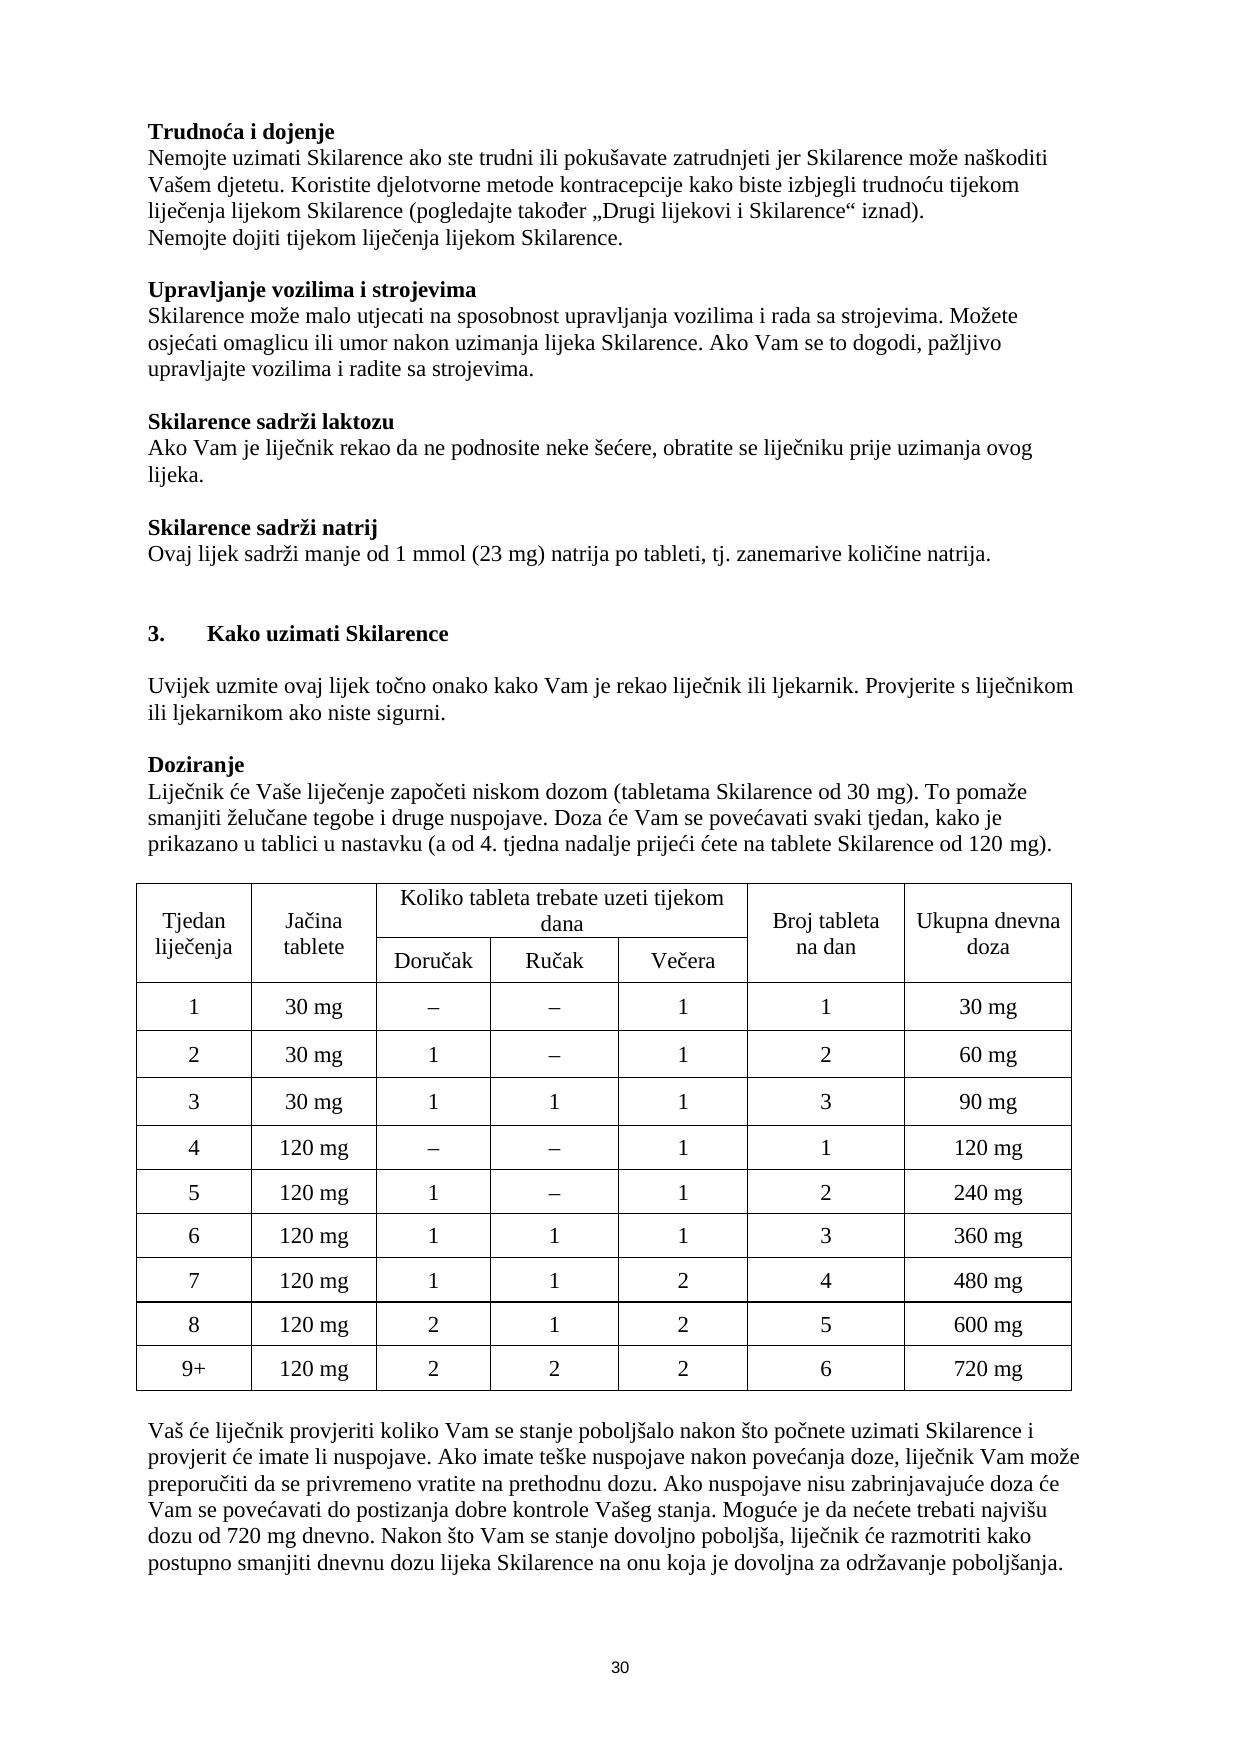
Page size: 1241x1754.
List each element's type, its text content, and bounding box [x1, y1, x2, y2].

text Liječnik će Vaše liječenje započeti niskom dozom (tabletama Skilarence od 30 mg). To pomaže smanjiti želučane tegobe i druge nuspojave. Doza će Vam se povećavati svaki tjedan, kako je prikazano u tablici u nastavku (a od 4. tjedna nadalje prijeći ćete na tablete Skilarence od 120 mg). [148, 778, 1093, 857]
text Nemojte dojiti tijekom liječenja lijekom Skilarence. [148, 223, 1092, 250]
table_cell 120 mg [252, 1170, 376, 1213]
table_cell 1 [491, 1078, 618, 1125]
table_cell 360 mg [905, 1214, 1071, 1257]
table_cell 120 mg [252, 1258, 376, 1301]
text 3. Kako uzimati Skilarence [148, 619, 1092, 646]
table_header Ukupna dnevna doza [905, 884, 1071, 982]
table_cell 30 mg [252, 983, 376, 1030]
table_cell 2 [491, 1346, 618, 1389]
table_cell ‒ [377, 983, 490, 1030]
table_cell Ručak [491, 938, 618, 982]
table_cell 2 [748, 1031, 904, 1077]
table_cell 1 [377, 1031, 490, 1077]
table_cell 30 mg [252, 1078, 376, 1125]
table_cell 240 mg [905, 1170, 1071, 1213]
table_cell 2 [619, 1346, 747, 1389]
table_cell 2 [619, 1258, 747, 1301]
table_cell 8 [137, 1303, 251, 1345]
table_cell 120 mg [905, 1126, 1071, 1169]
table_cell 1 [137, 983, 251, 1030]
table_cell 4 [137, 1126, 251, 1169]
table_cell 1 [619, 1126, 747, 1169]
text Ako Vam je liječnik rekao da ne podnosite neke šećere, obratite se liječniku prije uzimanja ovog lijeka. [148, 434, 1092, 487]
table_cell 2 [377, 1346, 490, 1389]
table_cell 120 mg [252, 1214, 376, 1257]
table_cell 5 [137, 1170, 251, 1213]
table_cell 720 mg [905, 1346, 1071, 1389]
text Ovaj lijek sadrži manje od 1 mmol (23 mg) natrija po tableti, tj. zanemarive količine natrija. [148, 541, 1092, 567]
table_cell 6 [748, 1346, 904, 1389]
table_cell 1 [748, 1126, 904, 1169]
table_cell 1 [377, 1170, 490, 1213]
table_cell 3 [748, 1214, 904, 1257]
table_cell ‒ [377, 1126, 490, 1169]
table_cell 7 [137, 1258, 251, 1301]
table_header Tjedan liječenja [137, 884, 251, 982]
table_header Koliko tableta trebate uzeti tijekom dana [377, 884, 747, 937]
table_cell 1 [491, 1214, 618, 1257]
table_cell 9+ [137, 1346, 251, 1389]
table_cell 3 [137, 1078, 251, 1125]
text Uvijek uzmite ovaj lijek točno onako kako Vam je rekao liječnik ili ljekarnik. Provjerite s liječnikom ili ljekarnikom ako niste sigurni. [148, 672, 1092, 725]
table_cell 1 [619, 1170, 747, 1213]
table_cell 2 [377, 1303, 490, 1345]
text Trudnoća i dojenje [148, 118, 1093, 144]
table_cell ‒ [491, 1126, 618, 1169]
text Skilarence sadrži laktozu [148, 408, 1093, 434]
table_cell 5 [748, 1303, 904, 1345]
text Skilarence može malo utjecati na sposobnost upravljanja vozilima i rada sa strojevima. Možete osjećati omaglicu ili umor nakon uzimanja lijeka Skilarence. Ako Vam se to dogodi, pažljivo upravljajte vozilima i radite sa strojevima. [148, 303, 1092, 382]
table_cell 1 [377, 1078, 490, 1125]
table_cell 600 mg [905, 1303, 1071, 1345]
table_cell Večera [619, 938, 747, 982]
text Skilarence sadrži natrij [148, 513, 1092, 541]
table_cell 1 [377, 1258, 490, 1301]
table_cell 1 [619, 1031, 747, 1077]
table_cell 6 [137, 1214, 251, 1257]
table_cell 1 [491, 1303, 618, 1345]
table_cell 30 mg [905, 983, 1071, 1030]
table_cell ‒ [491, 983, 618, 1030]
table_cell 480 mg [905, 1258, 1071, 1301]
table_cell 120 mg [252, 1346, 376, 1389]
text Nemojte uzimati Skilarence ako ste trudni ili pokušavate zatrudnjeti jer Skilarence može naškoditi Vašem djetetu. Koristite djelotvorne metode kontracepcije kako biste izbjegli trudnoću tijekom liječenja lijekom Skilarence (pogledajte također „Drugi lijekovi i Skilarence“ iznad). [148, 144, 1092, 223]
table_cell 120 mg [252, 1126, 376, 1169]
table_cell 2 [619, 1303, 747, 1345]
table_cell 1 [491, 1258, 618, 1301]
table_header Broj tableta na dan [748, 884, 904, 982]
table_cell 90 mg [905, 1078, 1071, 1125]
table_cell ‒ [491, 1170, 618, 1213]
table_cell 4 [748, 1258, 904, 1301]
table_cell 1 [619, 983, 747, 1030]
text Doziranje [148, 751, 1093, 778]
table_cell ‒ [491, 1031, 618, 1077]
table_cell Doručak [377, 938, 490, 982]
table_cell 60 mg [905, 1031, 1071, 1077]
table_cell 3 [748, 1078, 904, 1125]
table_cell 1 [619, 1214, 747, 1257]
table_cell 2 [137, 1031, 251, 1077]
table_cell 1 [748, 983, 904, 1030]
table_cell 2 [748, 1170, 904, 1213]
text Upravljanje vozilima i strojevima [148, 276, 1092, 303]
table_header Jačina tablete [252, 884, 376, 982]
text Vaš će liječnik provjeriti koliko Vam se stanje poboljšalo nakon što počnete uzimati Skilarence i provjerit će imate li nuspojave. Ako imate teške nuspojave nakon povećanja doze, liječnik Vam može preporučiti da se privremeno vratite na prethodnu dozu. Ako nuspojave nisu zabrinjavajuće doza će Vam se povećavati do postizanja dobre kontrole Vašeg stanja. Moguće je da nećete trebati najvišu dozu od 720 mg dnevno. Nakon što Vam se stanje dovoljno poboljša, liječnik će razmotriti kako postupno smanjiti dnevnu dozu lijeka Skilarence na onu koja je dovoljna za održavanje poboljšanja. [148, 1417, 1092, 1575]
table_cell 120 mg [252, 1303, 376, 1345]
table_cell 30 mg [252, 1031, 376, 1077]
table_cell 1 [619, 1078, 747, 1125]
table_cell 1 [377, 1214, 490, 1257]
